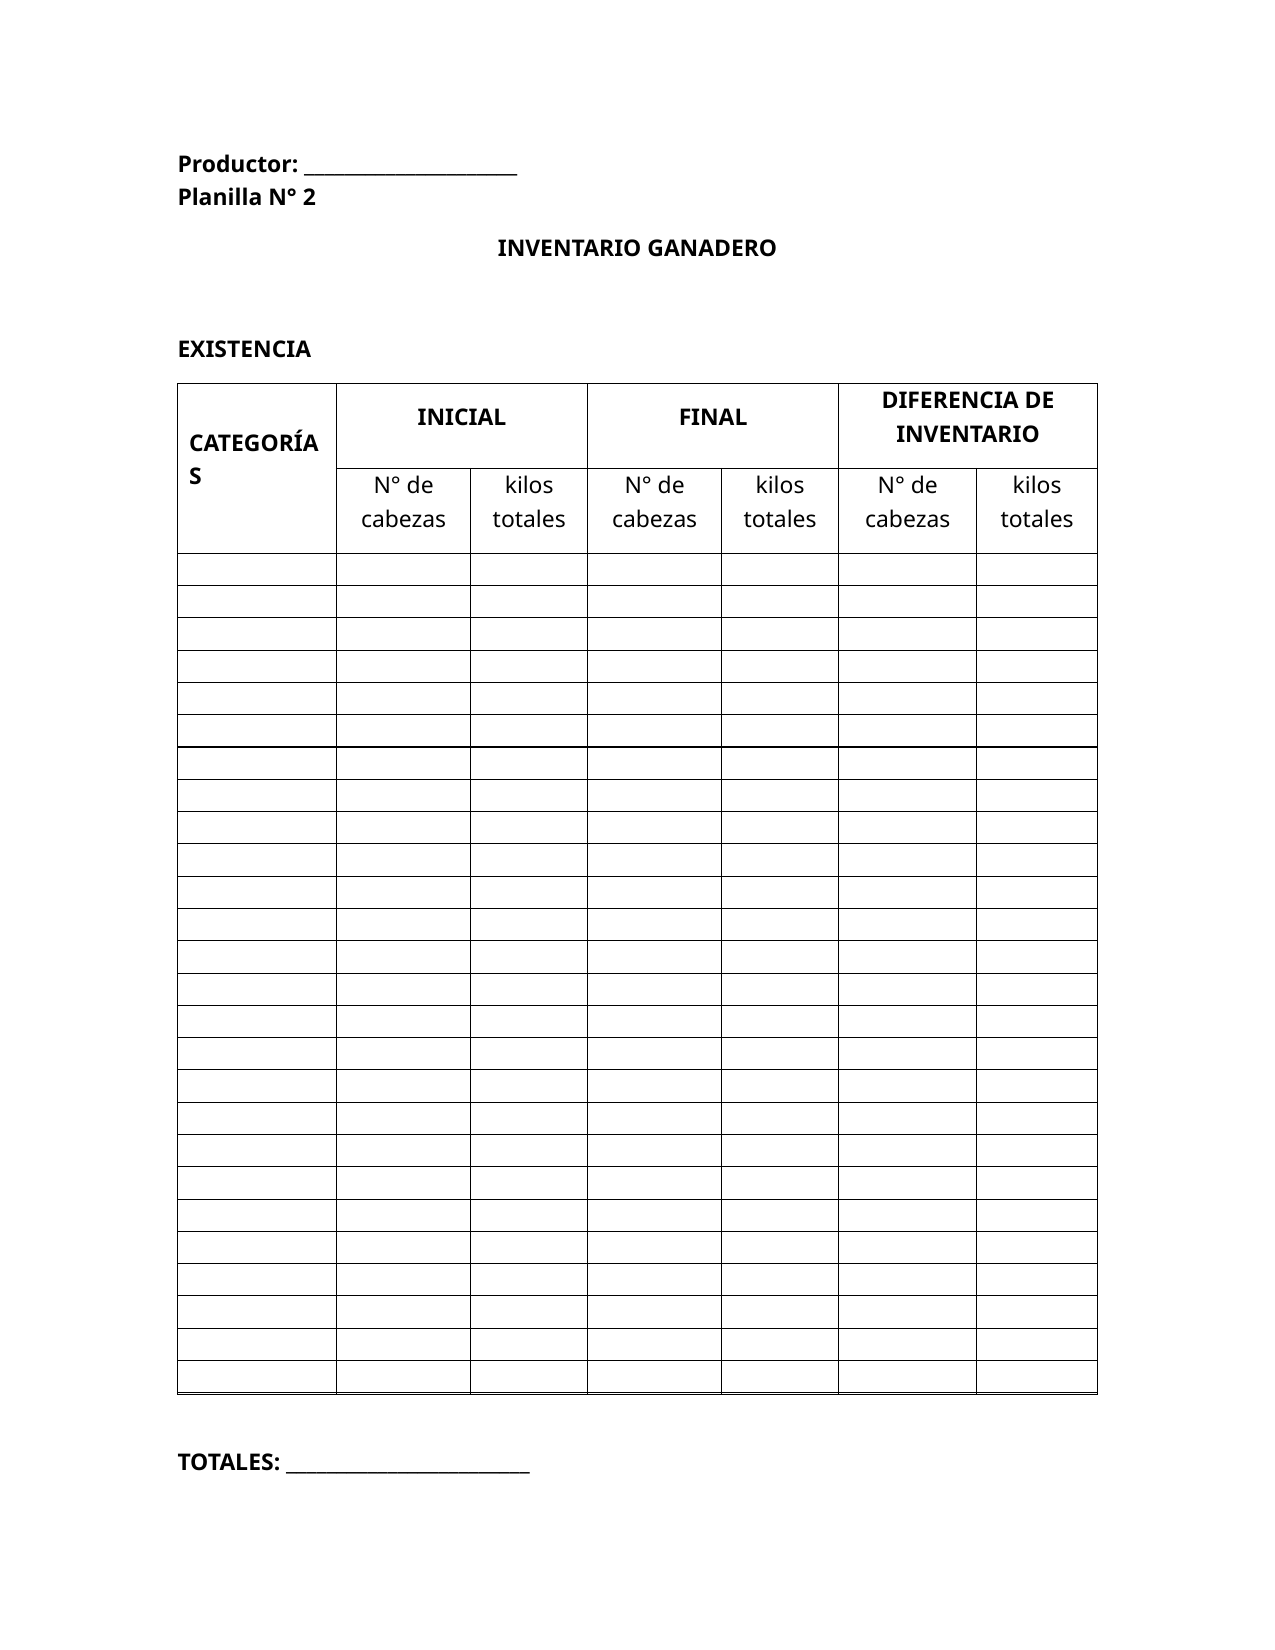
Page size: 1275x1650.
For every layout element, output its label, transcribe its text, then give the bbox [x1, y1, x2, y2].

table_cell [722, 1038, 838, 1069]
table_cell [588, 941, 721, 972]
table_cell [471, 618, 587, 649]
table_cell [178, 1167, 336, 1198]
table_cell [588, 683, 721, 714]
table_cell [839, 618, 976, 649]
table_cell [977, 1232, 1097, 1263]
table_cell [839, 1361, 976, 1392]
table_cell [471, 780, 587, 811]
table_cell [977, 1006, 1097, 1037]
table_cell [839, 941, 976, 972]
table_cell [839, 1329, 976, 1360]
table_cell [839, 683, 976, 714]
text EXISTENCIA [177, 333, 1098, 364]
table_cell [839, 1232, 976, 1263]
table_cell [588, 877, 721, 908]
table_cell [337, 618, 470, 649]
table_cell [178, 1329, 336, 1360]
table_cell [722, 1167, 838, 1198]
table_cell [839, 909, 976, 940]
table_cell [588, 844, 721, 876]
table_cell [722, 909, 838, 940]
table_cell [178, 618, 336, 649]
table_cell [839, 1200, 976, 1231]
table_cell kilos totales [471, 469, 587, 553]
table_cell [722, 974, 838, 1005]
table_cell [588, 1296, 721, 1328]
table_cell [471, 1167, 587, 1198]
table_cell [471, 1264, 587, 1295]
table_cell [178, 909, 336, 940]
table_cell [337, 1329, 470, 1360]
table_cell [839, 974, 976, 1005]
table_cell [588, 618, 721, 649]
table_cell [337, 1006, 470, 1037]
table_cell [471, 877, 587, 908]
table_cell [977, 1296, 1097, 1328]
table_cell [977, 812, 1097, 843]
table_cell [471, 586, 587, 617]
table_cell [337, 844, 470, 876]
table_cell [588, 812, 721, 843]
table_cell [839, 877, 976, 908]
table_cell [471, 844, 587, 876]
table_cell [722, 1296, 838, 1328]
table_cell [839, 780, 976, 811]
table_cell [471, 812, 587, 843]
table_cell [977, 844, 1097, 876]
table_cell [337, 1361, 470, 1392]
table_cell [839, 1135, 976, 1166]
table_cell N° de cabezas [588, 469, 721, 553]
table_cell [722, 1361, 838, 1392]
table_cell [839, 554, 976, 585]
table_cell [977, 748, 1097, 779]
table_cell [178, 586, 336, 617]
table_cell [588, 1006, 721, 1037]
table_cell [839, 651, 976, 682]
table_cell [977, 1264, 1097, 1295]
table_cell [588, 586, 721, 617]
table_cell [178, 1038, 336, 1069]
table_cell [178, 1070, 336, 1102]
table_cell [337, 1232, 470, 1263]
table_cell [588, 554, 721, 585]
table_cell N° de cabezas [337, 469, 470, 553]
table_cell [839, 844, 976, 876]
table_cell [977, 1200, 1097, 1231]
table_cell [722, 1070, 838, 1102]
table_cell [178, 1232, 336, 1263]
table_cell [337, 683, 470, 714]
table_cell [471, 941, 587, 972]
table_cell [337, 974, 470, 1005]
table_cell [839, 1006, 976, 1037]
table_cell [588, 748, 721, 779]
table_cell [178, 780, 336, 811]
table_cell [722, 780, 838, 811]
table_cell [471, 1038, 587, 1069]
table_cell [178, 844, 336, 876]
table_cell [178, 683, 336, 714]
table_cell [839, 1070, 976, 1102]
table_cell [977, 941, 1097, 972]
table_cell [839, 1296, 976, 1328]
table_cell [977, 974, 1097, 1005]
table_cell N° de cabezas [839, 469, 976, 553]
table_cell [337, 1167, 470, 1198]
table_cell [337, 554, 470, 585]
table_cell [178, 1135, 336, 1166]
table_cell [337, 1038, 470, 1069]
table_cell [588, 1103, 721, 1134]
table_header FINAL [588, 384, 838, 468]
table_cell [337, 1103, 470, 1134]
table_cell [471, 1103, 587, 1134]
table_header DIFERENCIA DE INVENTARIO [839, 384, 1097, 468]
table_cell [588, 1264, 721, 1295]
table_cell [178, 554, 336, 585]
table_cell [722, 748, 838, 779]
table_cell [977, 909, 1097, 940]
table_cell [471, 909, 587, 940]
table_cell [722, 877, 838, 908]
table_cell [337, 909, 470, 940]
table_cell [471, 683, 587, 714]
table_cell [471, 1200, 587, 1231]
table_cell [839, 1167, 976, 1198]
table_cell [839, 586, 976, 617]
table_cell [471, 1070, 587, 1102]
table_cell [337, 941, 470, 972]
table_cell [471, 1232, 587, 1263]
text TOTALES: ________________________ [177, 1446, 1098, 1477]
table_cell [337, 780, 470, 811]
table_cell [977, 1103, 1097, 1134]
table_cell [178, 1264, 336, 1295]
table_cell [722, 812, 838, 843]
table_cell [588, 1135, 721, 1166]
table_cell [337, 715, 470, 746]
table_cell [337, 812, 470, 843]
table_cell [337, 1070, 470, 1102]
table_cell [471, 1329, 587, 1360]
table_cell [178, 812, 336, 843]
table_cell [839, 812, 976, 843]
table_cell [722, 651, 838, 682]
table_cell [839, 1103, 976, 1134]
table_cell [722, 586, 838, 617]
table_cell [722, 683, 838, 714]
table_cell [337, 1264, 470, 1295]
table_cell [178, 1006, 336, 1037]
table_cell [471, 1361, 587, 1392]
table_cell [337, 1135, 470, 1166]
table_cell [178, 941, 336, 972]
table_cell [977, 586, 1097, 617]
table_cell [471, 748, 587, 779]
table_cell [588, 651, 721, 682]
table_cell [471, 1296, 587, 1328]
table_cell [178, 1296, 336, 1328]
table_cell [337, 748, 470, 779]
table_cell [977, 715, 1097, 746]
table_cell [839, 1038, 976, 1069]
table_cell [588, 1038, 721, 1069]
table_cell [588, 1361, 721, 1392]
table_cell [588, 1329, 721, 1360]
text Productor: _____________________ Planilla N° 2 [177, 148, 1098, 213]
table_cell [722, 554, 838, 585]
table_cell [178, 715, 336, 746]
table_cell [588, 1232, 721, 1263]
table_cell [722, 1135, 838, 1166]
table_cell [471, 554, 587, 585]
table_cell [722, 1200, 838, 1231]
table_cell [722, 1329, 838, 1360]
table_cell [977, 618, 1097, 649]
table_cell [977, 1167, 1097, 1198]
table_cell [588, 1200, 721, 1231]
table_cell [722, 1006, 838, 1037]
table_cell [977, 683, 1097, 714]
table_cell kilos totales [722, 469, 838, 553]
table_cell [977, 780, 1097, 811]
table_cell [471, 974, 587, 1005]
table_cell [977, 1070, 1097, 1102]
table_cell [178, 1103, 336, 1134]
table_cell [722, 1264, 838, 1295]
table_cell [178, 748, 336, 779]
table_cell [471, 1135, 587, 1166]
table_cell [839, 1264, 976, 1295]
table_cell kilos totales [977, 469, 1097, 553]
table_cell [977, 1329, 1097, 1360]
table_cell [588, 909, 721, 940]
table_cell [588, 1167, 721, 1198]
table_cell [178, 651, 336, 682]
table_cell [588, 974, 721, 1005]
table_cell [722, 941, 838, 972]
table_cell [722, 844, 838, 876]
table_cell [839, 748, 976, 779]
table_cell [722, 618, 838, 649]
text INVENTARIO GANADERO [177, 232, 1098, 263]
table_cell [722, 1103, 838, 1134]
table_cell [178, 1200, 336, 1231]
table_cell [471, 651, 587, 682]
table_cell [722, 715, 838, 746]
table_cell [471, 715, 587, 746]
table_header CATEGORÍAS [178, 384, 336, 553]
table_cell [977, 651, 1097, 682]
table_cell [471, 1006, 587, 1037]
table_cell [722, 1232, 838, 1263]
table_cell [588, 780, 721, 811]
table_cell [337, 1200, 470, 1231]
table_cell [337, 586, 470, 617]
table_cell [178, 974, 336, 1005]
table_cell [588, 1070, 721, 1102]
table_cell [337, 1296, 470, 1328]
table_cell [337, 877, 470, 908]
table_cell [977, 1361, 1097, 1392]
table_cell [337, 651, 470, 682]
table_cell [588, 715, 721, 746]
table_header INICIAL [337, 384, 587, 468]
table_cell [977, 877, 1097, 908]
table_cell [977, 1038, 1097, 1069]
table_cell [178, 877, 336, 908]
table_cell [839, 715, 976, 746]
table_cell [977, 1135, 1097, 1166]
table_cell [977, 554, 1097, 585]
table_cell [178, 1361, 336, 1392]
